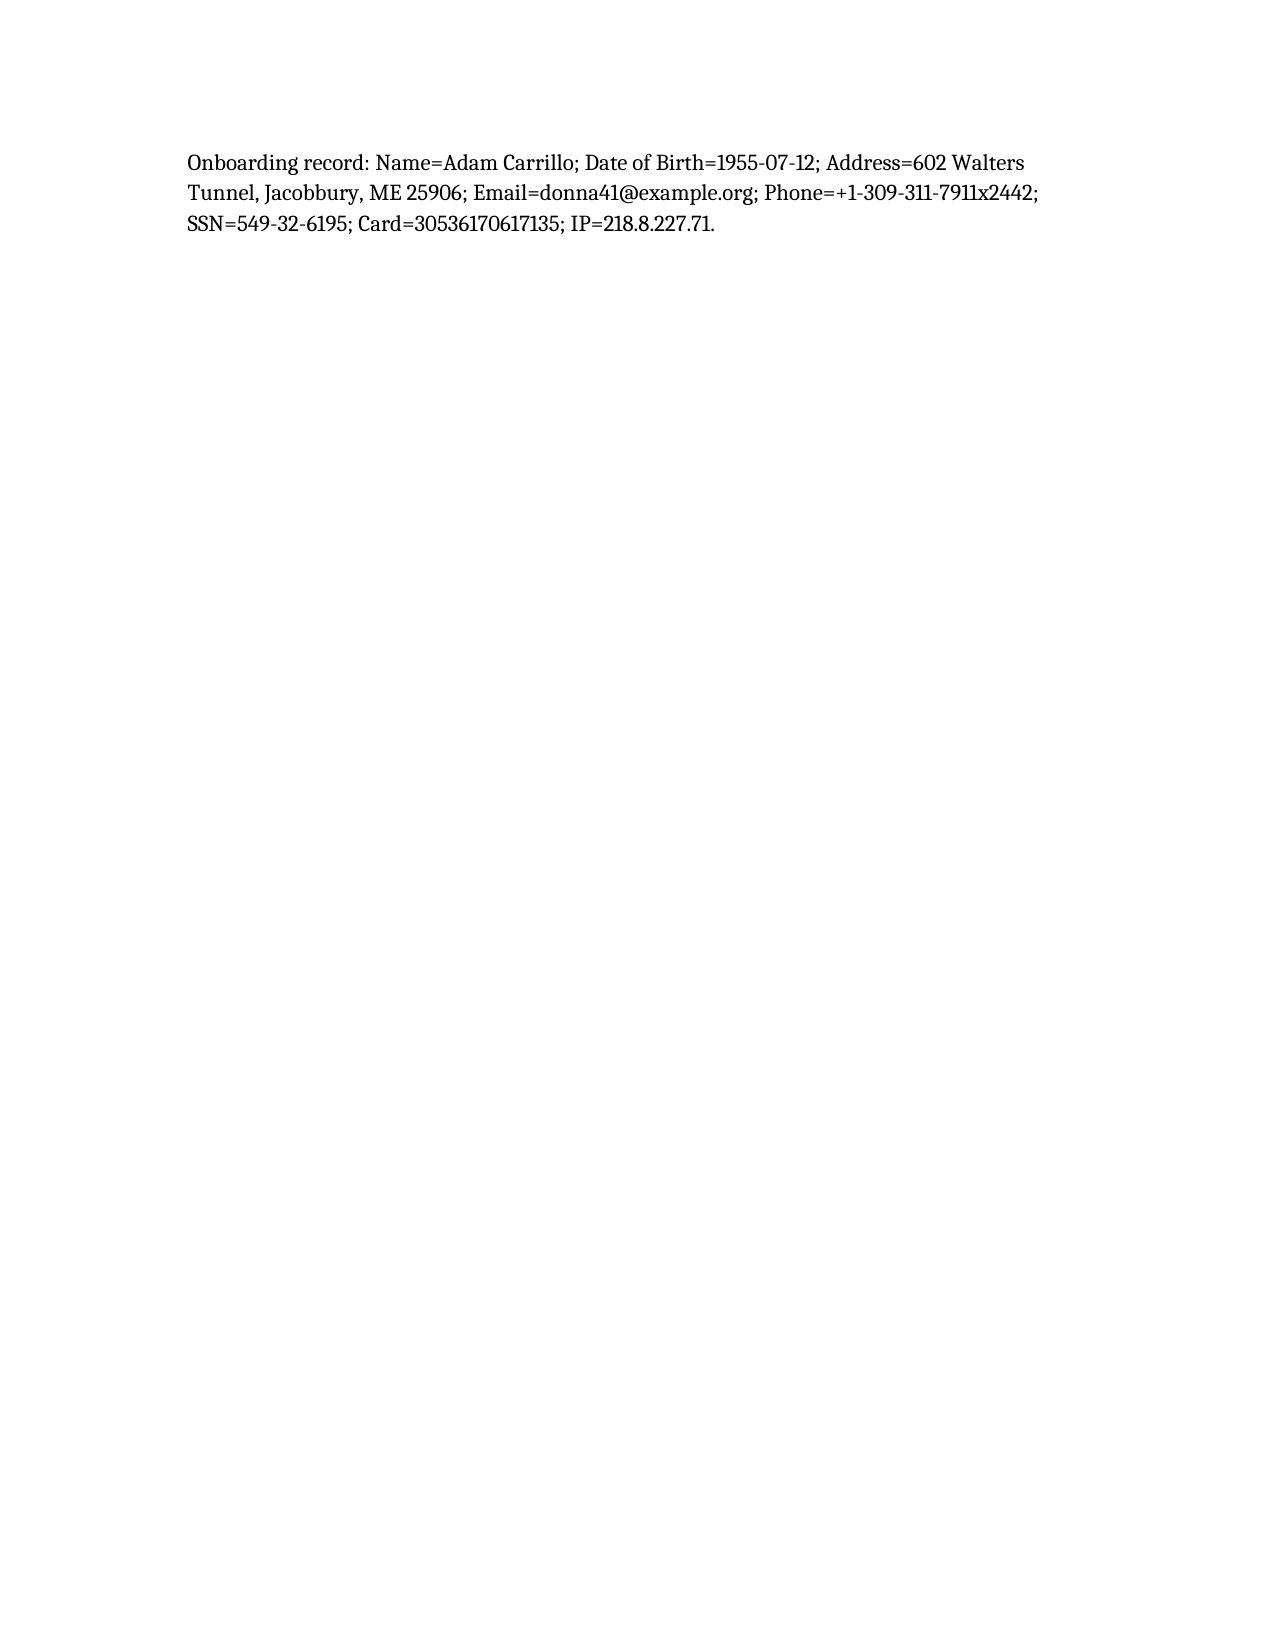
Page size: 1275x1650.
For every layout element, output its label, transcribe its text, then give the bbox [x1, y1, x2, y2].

text Onboarding record: Name=Adam Carrillo; Date of Birth=1955-07-12; Address=602 Walters Tunnel, Jacobbury, ME 25906; Email=donna41@example.org; Phone=+1-309-311-7911x2442; SSN=549-32-6195; Card=30536170617135; IP=218.8.227.71. [187, 150, 1087, 237]
